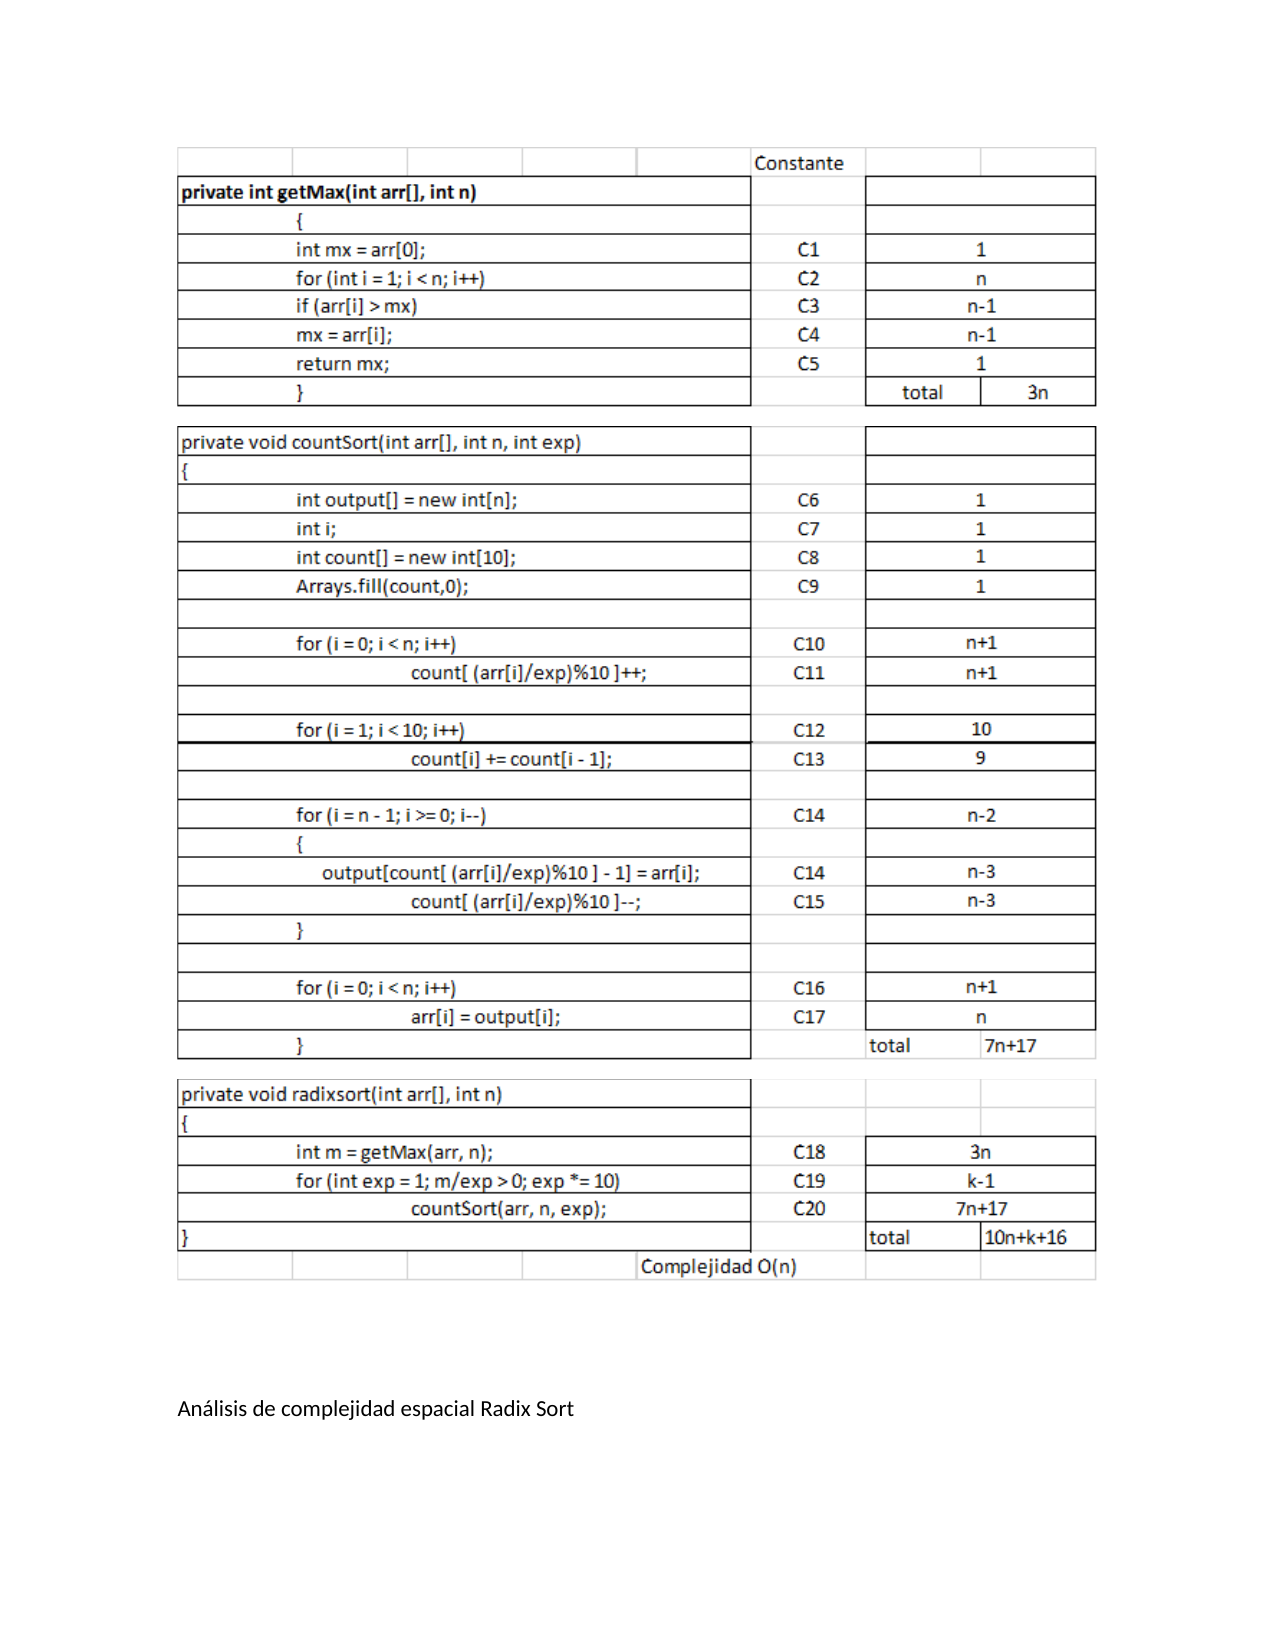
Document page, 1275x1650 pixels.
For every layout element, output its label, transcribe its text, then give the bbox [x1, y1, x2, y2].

text Análisis de complejidad espacial Radix Sort [177, 1394, 1098, 1422]
picture [177, 426, 1098, 1061]
picture [177, 1079, 1098, 1282]
picture [177, 147, 1098, 408]
